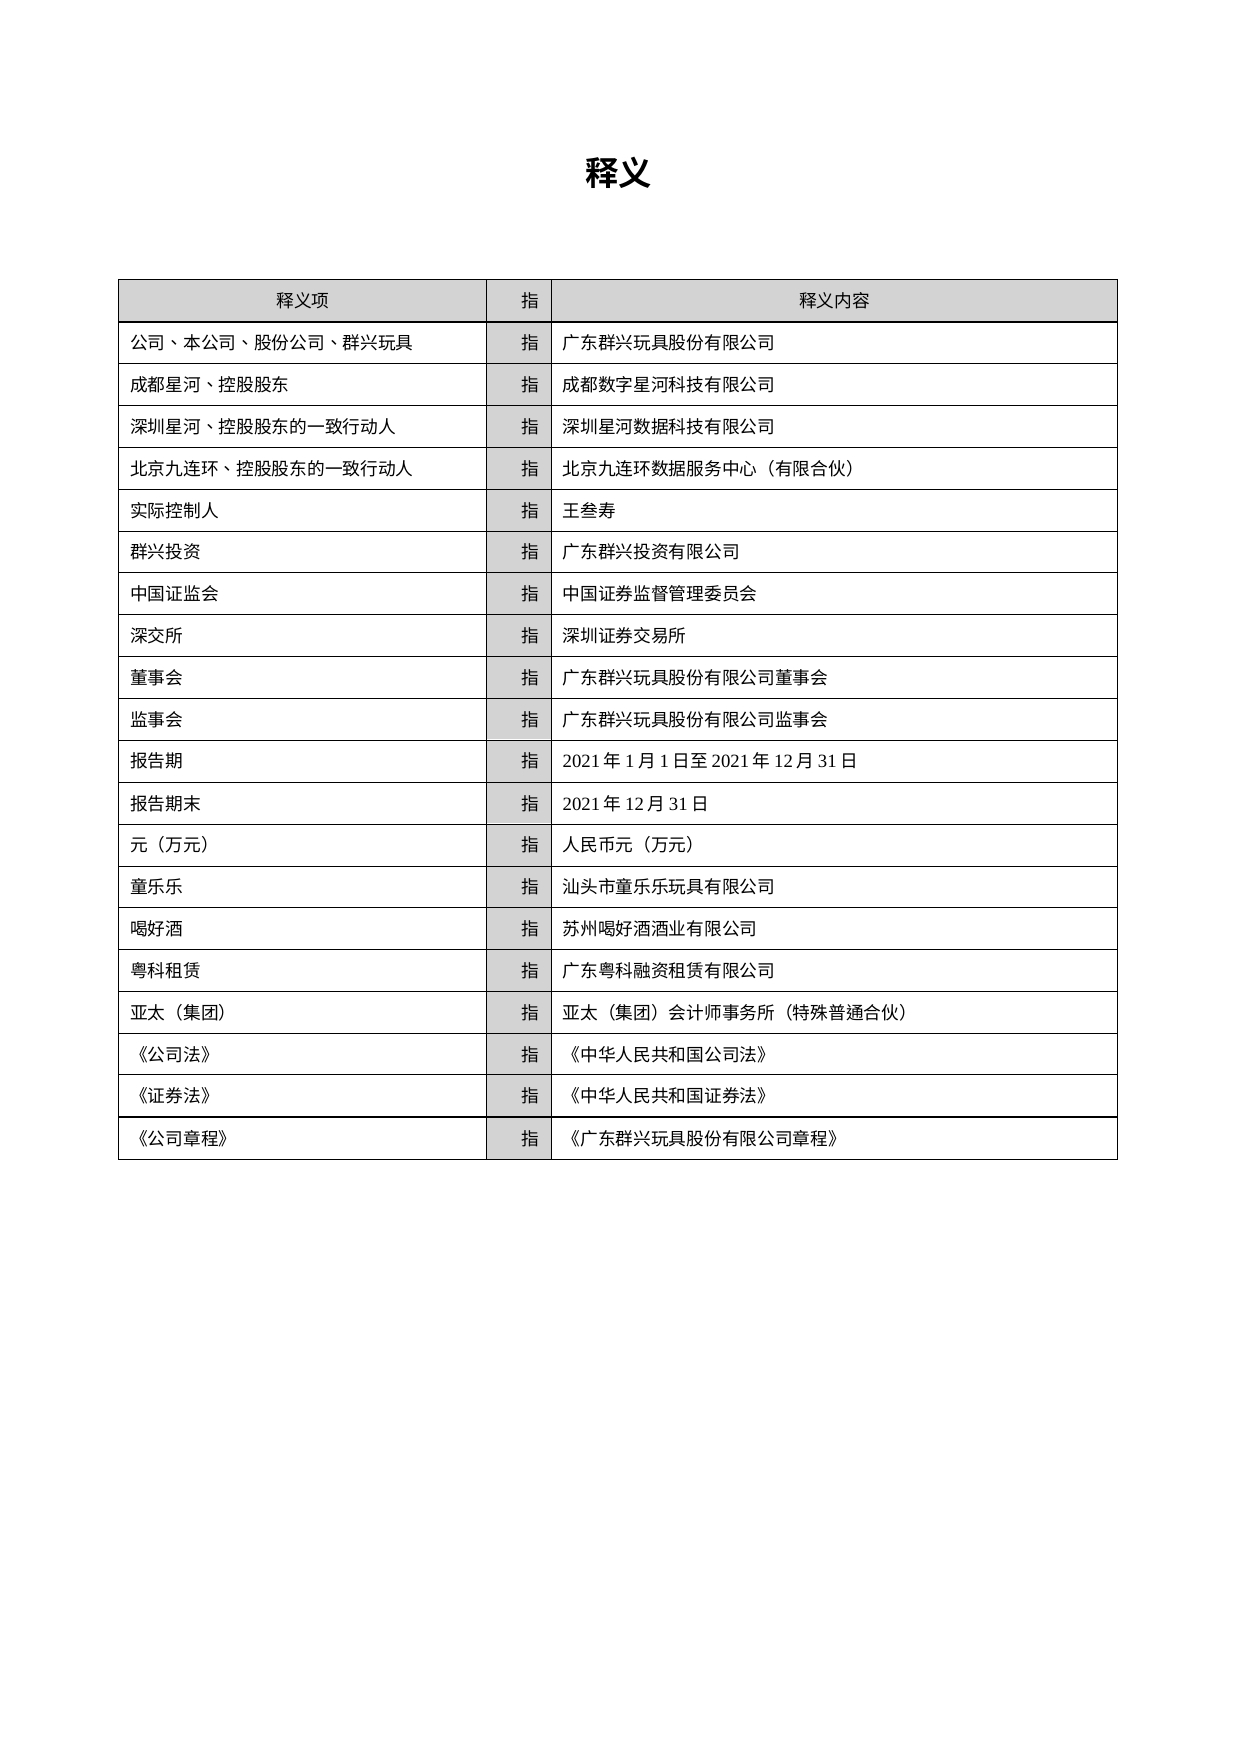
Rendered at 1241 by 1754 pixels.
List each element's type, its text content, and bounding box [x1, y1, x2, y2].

table_cell 深交所 [119, 615, 486, 656]
table_cell 指 [487, 657, 551, 698]
table_cell 《证券法》 [119, 1075, 486, 1116]
table_cell 实际控制人 [119, 490, 486, 531]
table_cell 广东群兴玩具股份有限公司董事会 [552, 657, 1117, 698]
table_cell 深圳星河、控股股东的一致行动人 [119, 406, 486, 447]
table_cell 亚太（集团）会计师事务所（特殊普通合伙） [552, 992, 1117, 1033]
table_cell 2021年1月1日至2021年12月31日 [552, 741, 1117, 782]
table_cell 指 [487, 741, 551, 782]
table_cell 指 [487, 615, 551, 656]
table_cell 汕头市童乐乐玩具有限公司 [552, 867, 1117, 907]
table_cell 董事会 [119, 657, 486, 698]
table_cell 指 [487, 950, 551, 991]
table_cell 报告期 [119, 741, 486, 782]
table_cell 中国证券监督管理委员会 [552, 573, 1117, 614]
table_cell 广东粤科融资租赁有限公司 [552, 950, 1117, 991]
table_cell 指 [487, 323, 551, 363]
table_cell 指 [487, 699, 551, 739]
table_cell 成都数字星河科技有限公司 [552, 364, 1117, 405]
table_cell 报告期末 [119, 783, 486, 823]
table_cell 北京九连环、控股股东的一致行动人 [119, 448, 486, 489]
text 释义 [109, 150, 1127, 196]
table_cell 《中华人民共和国公司法》 [552, 1034, 1117, 1074]
table_cell 童乐乐 [119, 867, 486, 907]
table_cell 指 [487, 825, 551, 866]
table_cell 喝好酒 [119, 908, 486, 949]
table_cell 苏州喝好酒酒业有限公司 [552, 908, 1117, 949]
table_header 指 [487, 280, 551, 321]
table_cell 《公司章程》 [119, 1118, 486, 1159]
table_cell 元（万元） [119, 825, 486, 866]
table_cell 指 [487, 448, 551, 489]
table_cell 指 [487, 908, 551, 949]
table_cell 指 [487, 406, 551, 447]
table_cell 《中华人民共和国证券法》 [552, 1075, 1117, 1116]
table_cell 指 [487, 783, 551, 823]
table_cell 监事会 [119, 699, 486, 739]
table_cell 深圳星河数据科技有限公司 [552, 406, 1117, 447]
table_cell 2021年12月31日 [552, 783, 1117, 823]
table_cell 指 [487, 573, 551, 614]
table_cell 指 [487, 1118, 551, 1159]
table_cell 《公司法》 [119, 1034, 486, 1074]
table_cell 指 [487, 1075, 551, 1116]
table_cell 公司、本公司、股份公司、群兴玩具 [119, 323, 486, 363]
table_cell 广东群兴玩具股份有限公司 [552, 323, 1117, 363]
table_cell 指 [487, 364, 551, 405]
table_cell 指 [487, 992, 551, 1033]
table_cell 北京九连环数据服务中心（有限合伙） [552, 448, 1117, 489]
table_cell 《广东群兴玩具股份有限公司章程》 [552, 1118, 1117, 1159]
table_cell 粤科租赁 [119, 950, 486, 991]
table_cell 深圳证券交易所 [552, 615, 1117, 656]
table_cell 指 [487, 532, 551, 572]
table_header 释义内容 [552, 280, 1117, 321]
table_cell 指 [487, 1034, 551, 1074]
table_cell 成都星河、控股股东 [119, 364, 486, 405]
table_cell 广东群兴玩具股份有限公司监事会 [552, 699, 1117, 739]
table_cell 人民币元（万元） [552, 825, 1117, 866]
table_header 释义项 [119, 280, 486, 321]
table_cell 指 [487, 867, 551, 907]
table_cell 指 [487, 490, 551, 531]
table_cell 王叁寿 [552, 490, 1117, 531]
table_cell 群兴投资 [119, 532, 486, 572]
table_cell 中国证监会 [119, 573, 486, 614]
table_cell 亚太（集团） [119, 992, 486, 1033]
table_cell 广东群兴投资有限公司 [552, 532, 1117, 572]
